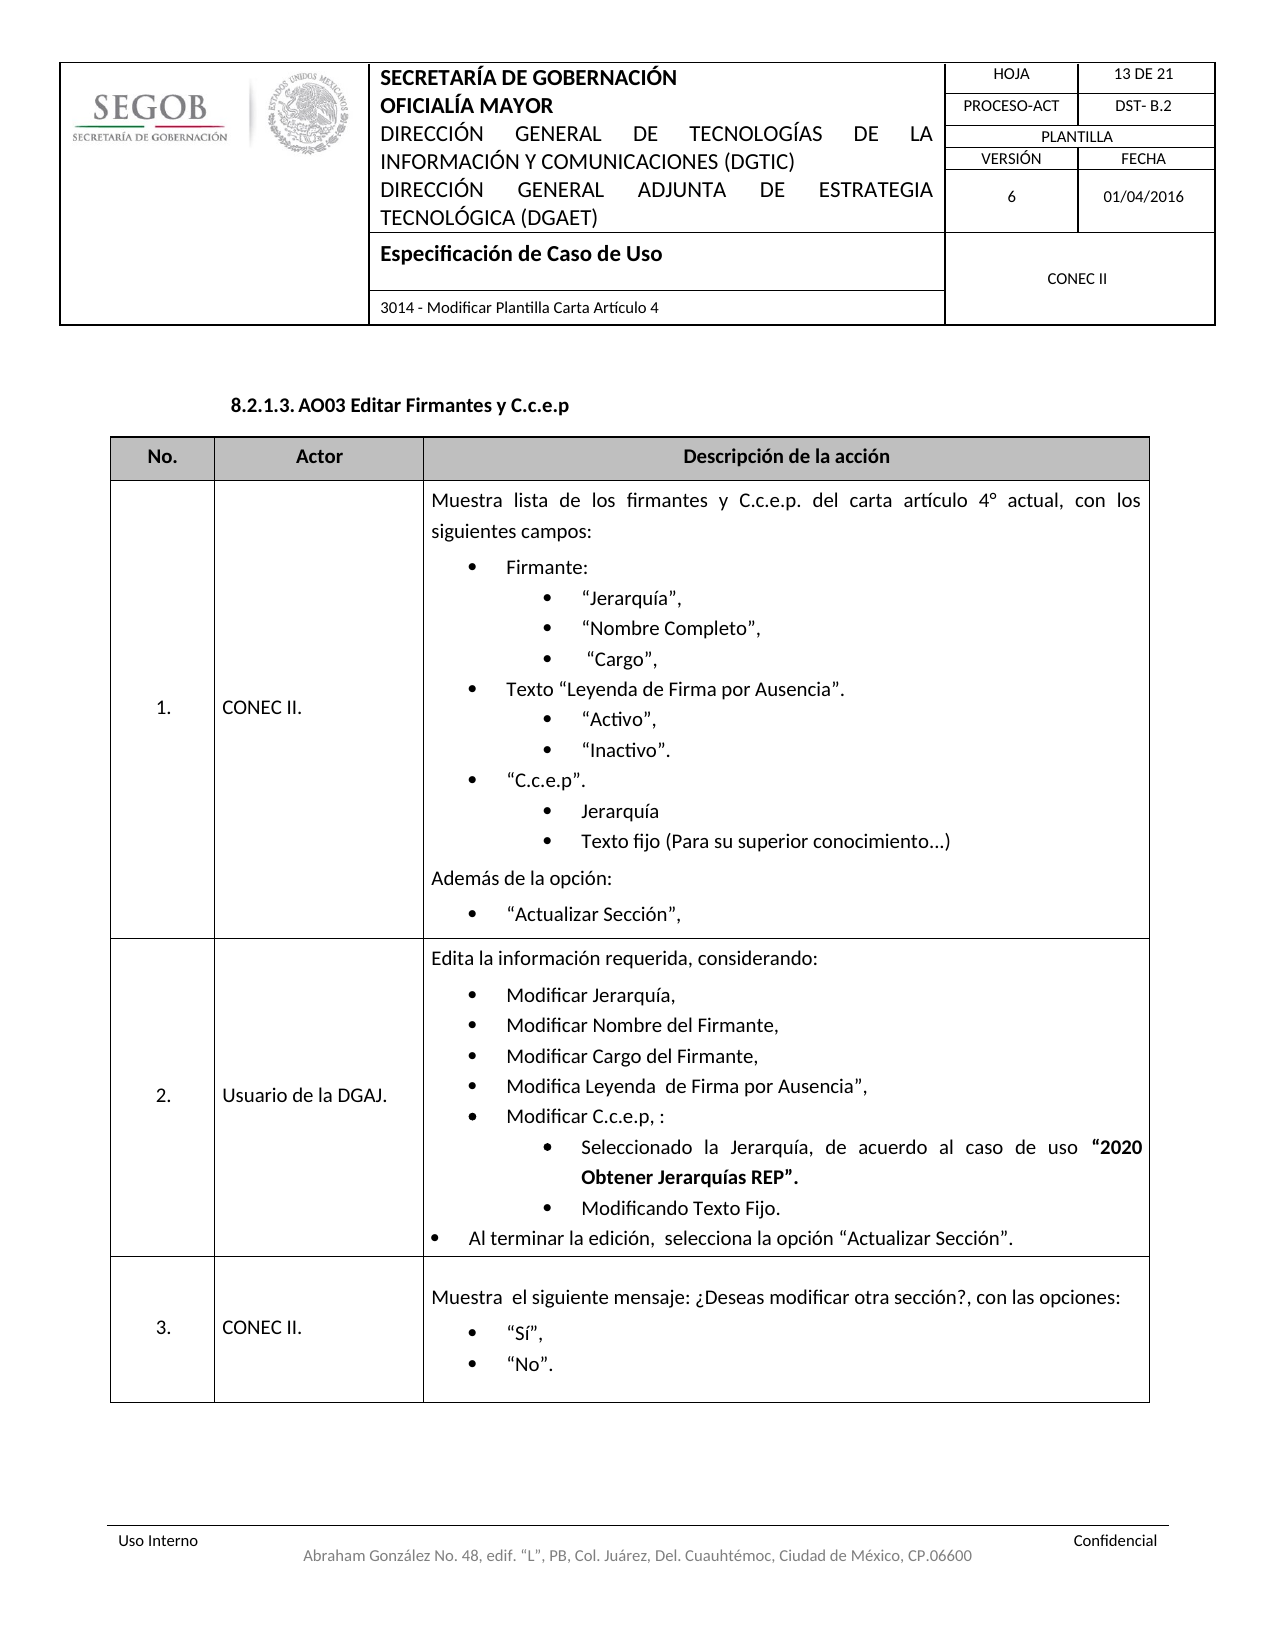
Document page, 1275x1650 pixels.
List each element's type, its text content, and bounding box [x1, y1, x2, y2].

table_header No. [111, 438, 214, 480]
table_header Actor [215, 438, 423, 480]
table_cell CONEC II. [215, 1257, 423, 1402]
table_cell [111, 939, 214, 1256]
picture [72, 71, 353, 175]
table_header Descripción de la acción [424, 438, 1149, 480]
table_cell Edita la información requerida, considerando: Modificar Jerarquía, Modificar Nombre del Firmante, Modificar Cargo del Firmante, Modifica Leyenda de Firma por Ausencia”, Modificar C.c.e.p, : Seleccionado la Jerarquía, de acuerdo al caso de uso “2020 Obtener Jerarquías REP”. Modificando Texto Fijo. Al terminar la edición, selecciona la opción “Actualizar Sección”. [424, 939, 1149, 1256]
table_cell Usuario de la DGAJ. [215, 939, 423, 1256]
list AO03 Editar Firmantes y C.c.e.p [231, 392, 1157, 418]
table_cell Muestra lista de los firmantes y C.c.e.p. del carta artículo 4° actual, con los siguientes campos: Firmante: “Jerarquía”, “Nombre Completo”, “Cargo”, Texto “Leyenda de Firma por Ausencia”. “Activo”, “Inactivo”. “C.c.e.p”. Jerarquía Texto fijo (Para su superior conocimiento...) Además de la opción: “Actualizar Sección”, [424, 481, 1149, 938]
table_cell [111, 481, 214, 938]
table_cell CONEC II. [215, 481, 423, 938]
table_cell [111, 1257, 214, 1402]
table_cell Muestra el siguiente mensaje: ¿Deseas modificar otra sección?, con las opciones: “Sí”, “No”. [424, 1257, 1149, 1402]
